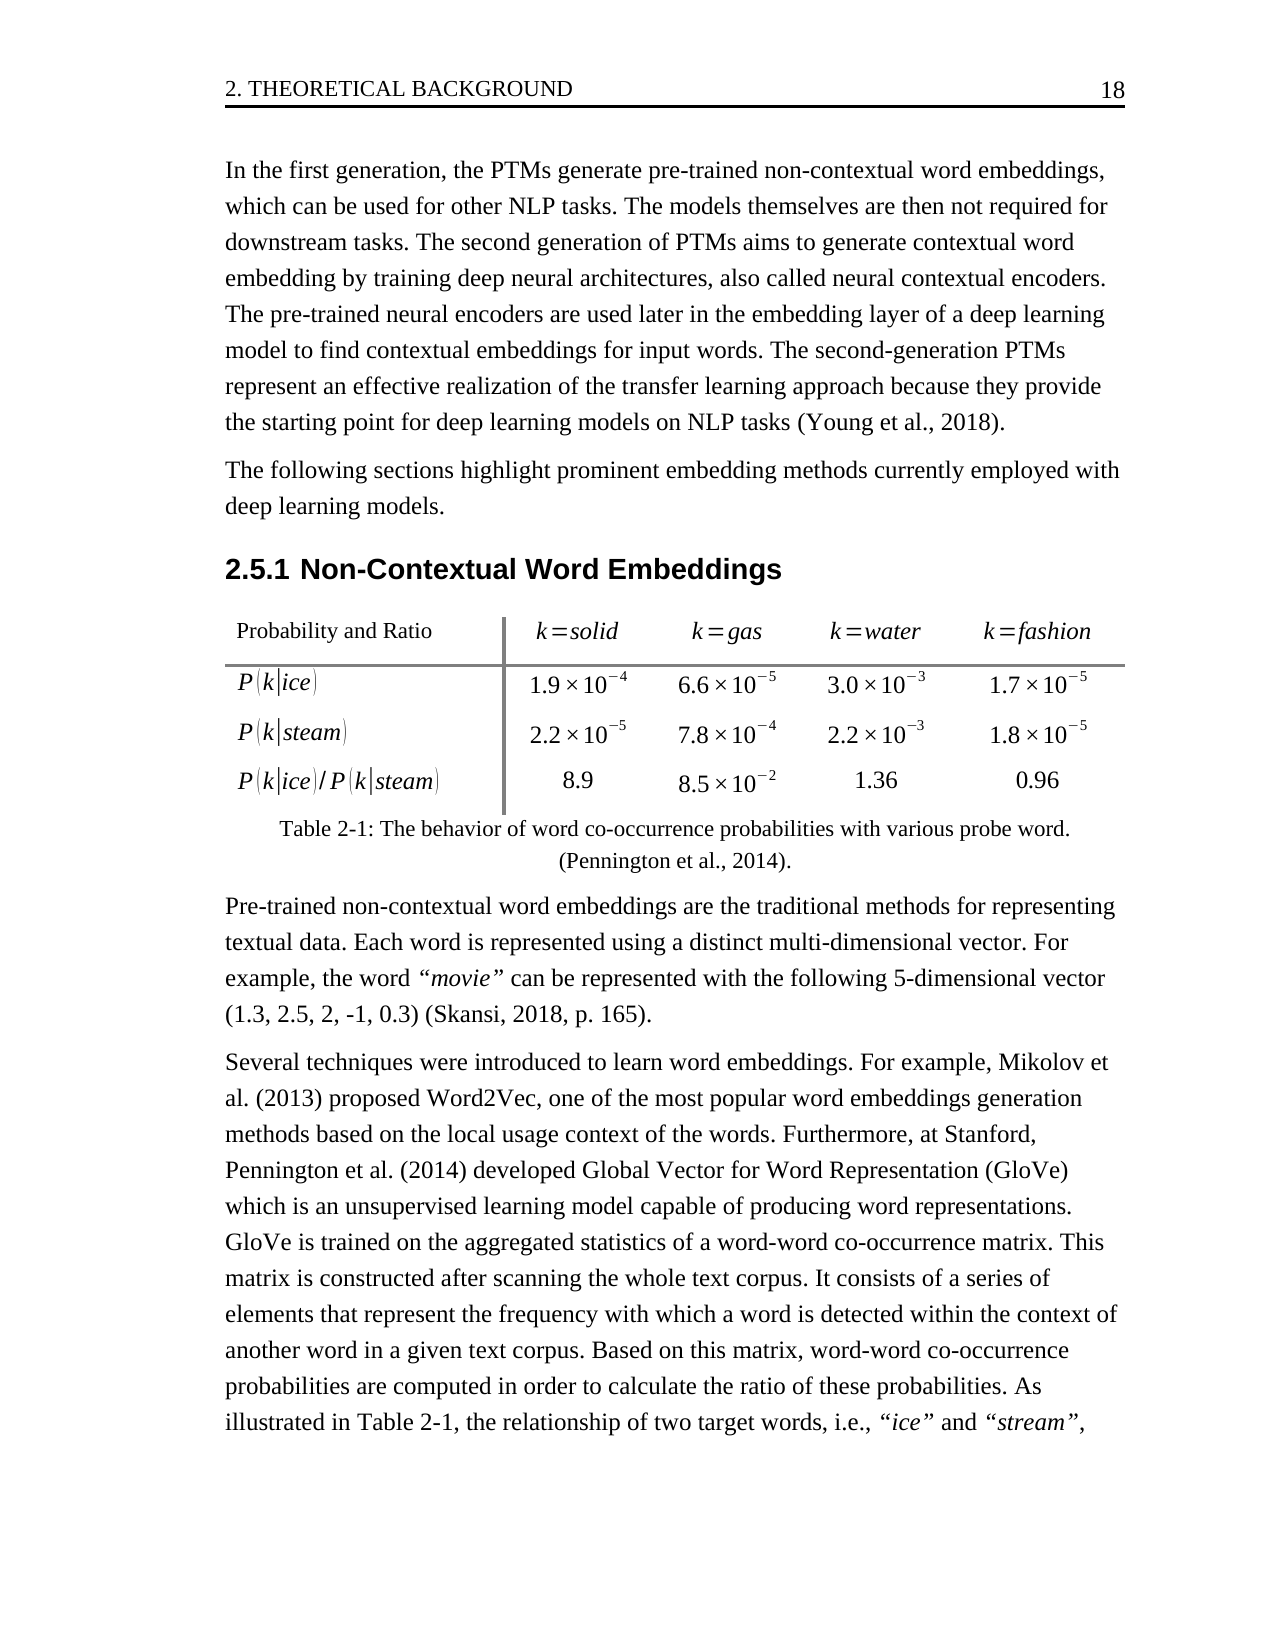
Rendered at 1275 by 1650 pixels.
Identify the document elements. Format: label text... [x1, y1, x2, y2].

table_cell [225, 766, 502, 815]
table_header Probability and Ratio [225, 617, 502, 664]
text Table ‎2-1: The behavior of word co-occurrence probabilities with various probe word. (Pennington et al., 2014). [225, 815, 1125, 873]
table_cell [225, 667, 502, 717]
text Pre-trained non-contextual word embeddings are the traditional methods for representing textual data. Each word is represented using a distinct multi-dimensional vector. For example, the word “movie” can be represented with the following 5-dimensional vector (1.3, 2.5, 2, -1, 0.3) (Skansi, 2018, p. 165). [225, 891, 1125, 1028]
table_cell [653, 717, 802, 766]
table_cell [802, 717, 951, 766]
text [225, 1047, 1125, 1435]
table_cell [802, 766, 951, 815]
subtitle Non-Contextual Word Embeddings [225, 552, 1125, 586]
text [225, 155, 1125, 435]
table_header [653, 617, 802, 664]
table_header [802, 617, 951, 664]
table_header [951, 617, 1125, 664]
table_cell [225, 717, 502, 766]
table_cell [951, 717, 1125, 766]
table_cell [506, 667, 653, 717]
text The following sections highlight prominent embedding methods currently employed with deep learning models. [225, 455, 1125, 520]
table_cell [653, 766, 802, 815]
table_cell [951, 667, 1125, 717]
table_header [506, 617, 653, 664]
table_cell [653, 667, 802, 717]
table_cell [951, 766, 1125, 815]
table_cell [506, 717, 653, 766]
table_cell [802, 667, 951, 717]
table_cell [506, 766, 653, 815]
